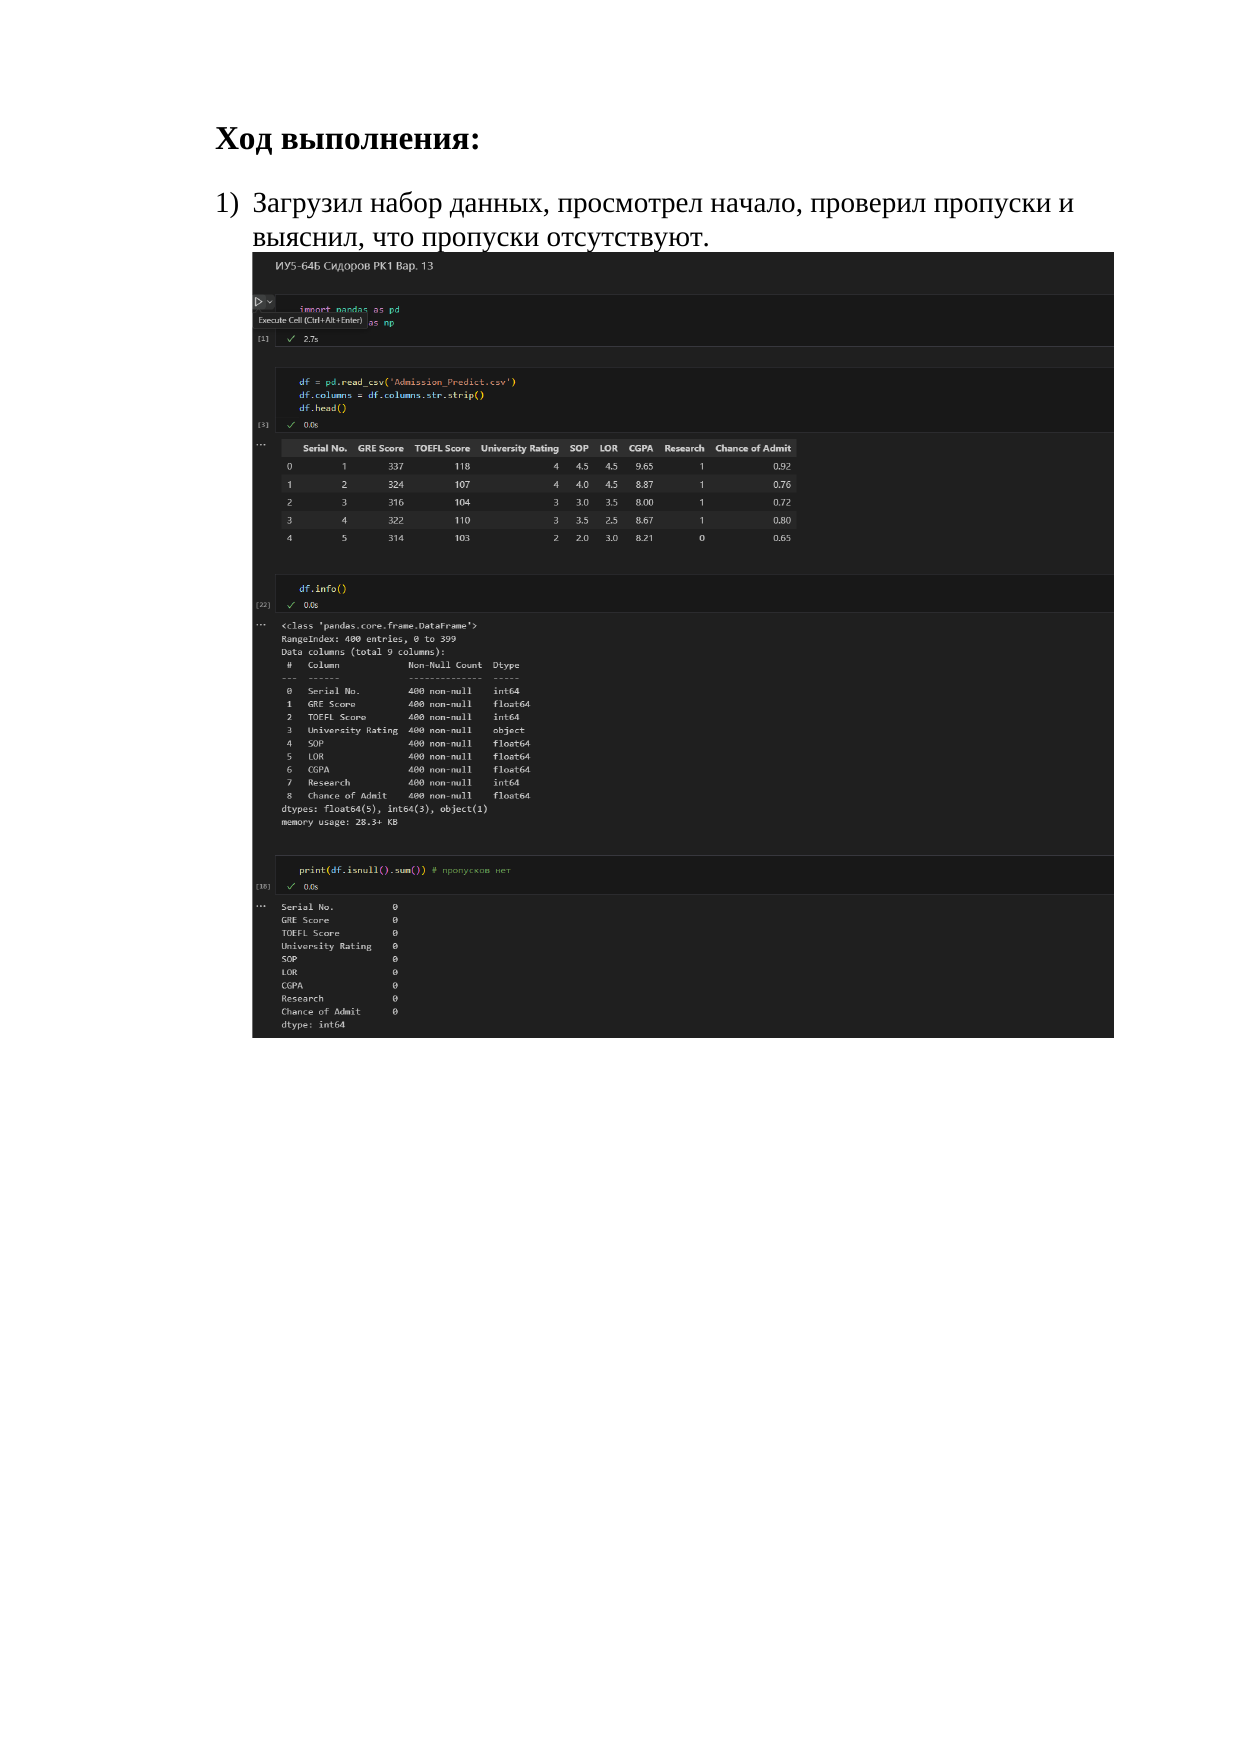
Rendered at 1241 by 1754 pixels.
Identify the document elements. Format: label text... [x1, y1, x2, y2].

picture [252, 252, 1114, 1038]
list Загрузил набор данных, просмотрел начало, проверил пропуски и выяснил, что пропуски отсутствуют. [215, 186, 1181, 253]
text Ход выполнения: [177, 118, 1181, 156]
